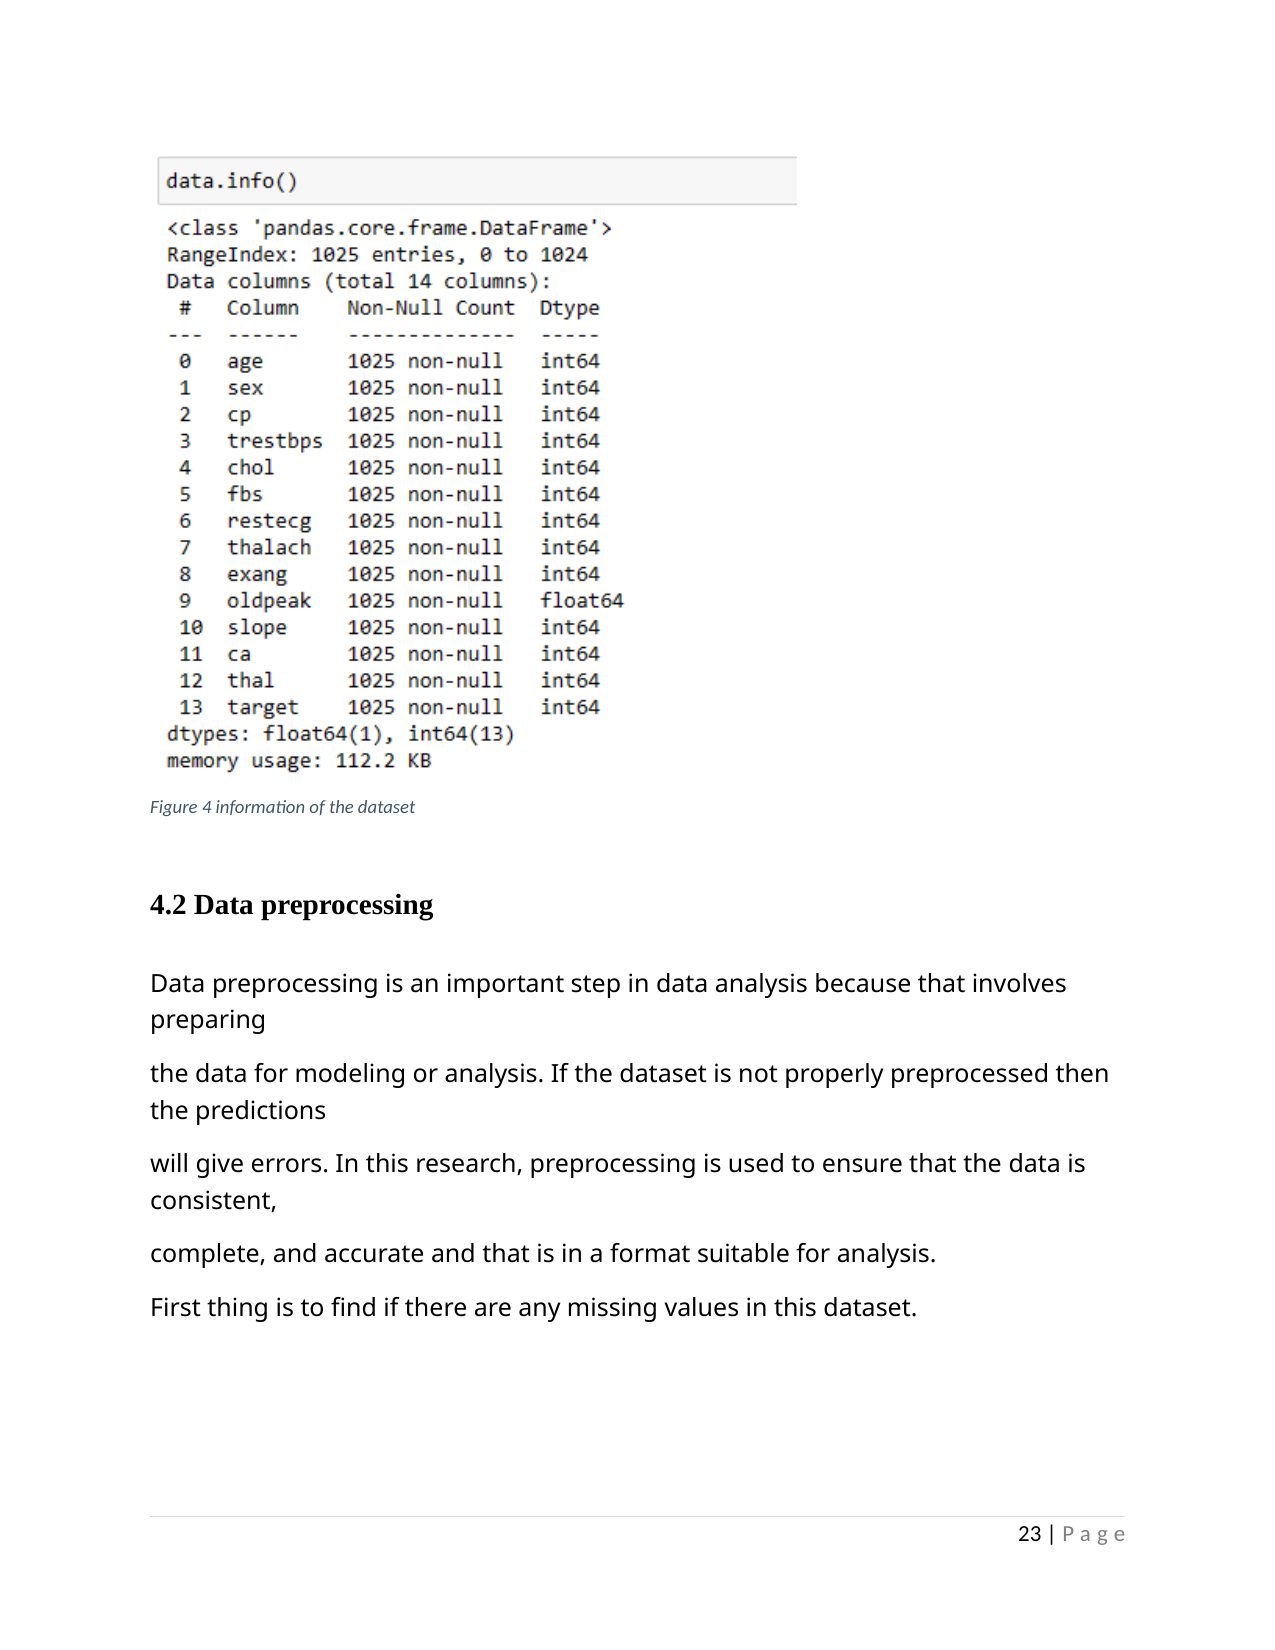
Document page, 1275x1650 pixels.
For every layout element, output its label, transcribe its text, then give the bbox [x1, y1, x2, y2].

text First thing is to find if there are any missing values in this dataset. [150, 1289, 1125, 1323]
text the data for modeling or analysis. If the dataset is not properly preprocessed then the predictions [150, 1056, 1125, 1126]
text will give errors. In this research, preprocessing is used to ensure that the data is consistent, [150, 1146, 1125, 1217]
text complete, and accurate and that is in a format suitable for analysis. [150, 1236, 1125, 1270]
subtitle 4.2 Data preprocessing [150, 887, 1125, 920]
picture [150, 150, 797, 777]
text Data preprocessing is an important step in data analysis because that involves preparing [150, 923, 1125, 1036]
text Figure 4 information of the dataset [150, 795, 1125, 818]
